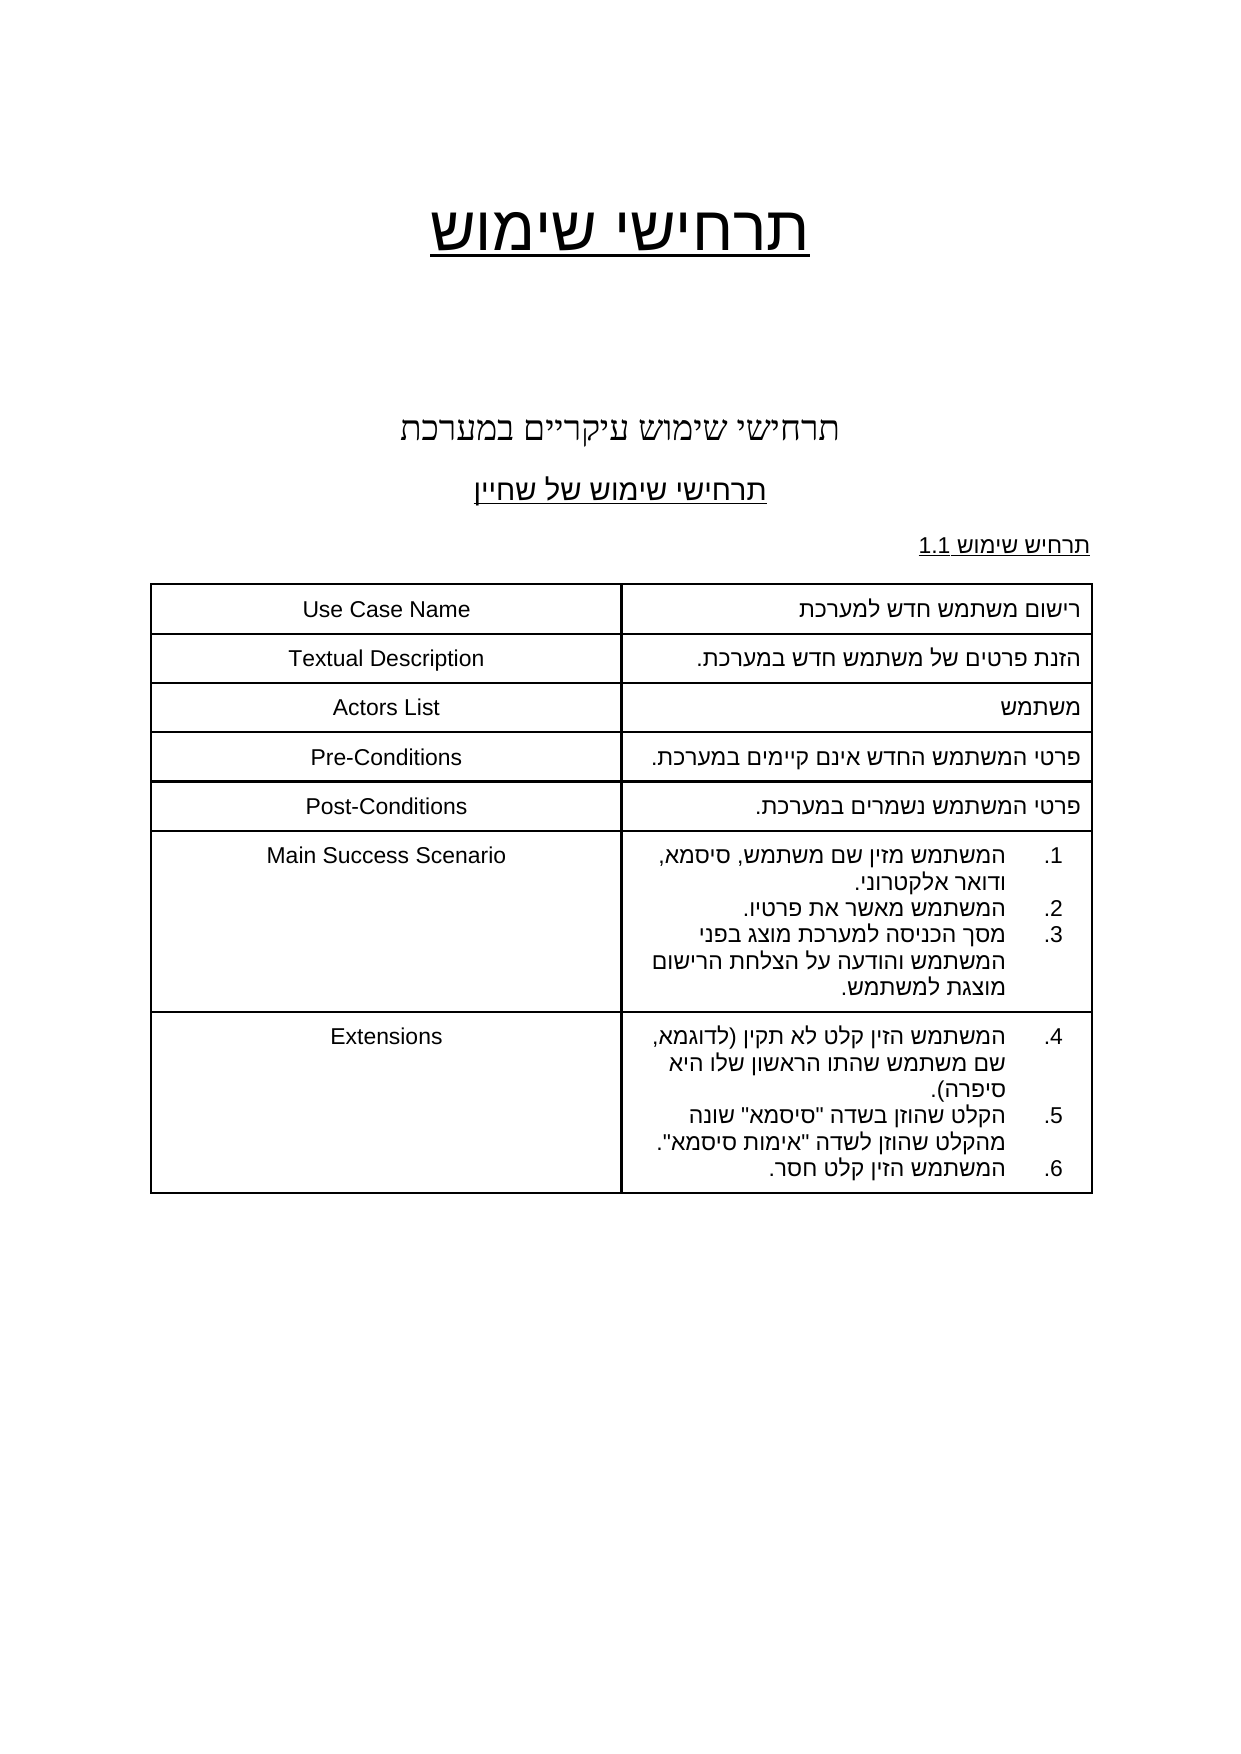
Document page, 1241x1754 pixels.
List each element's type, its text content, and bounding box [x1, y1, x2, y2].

subtitle תרחישי שימוש של שחיין [150, 473, 1090, 507]
subtitle תרחישי שימוש עיקריים במערכת [150, 408, 1090, 448]
table_cell פרטי המשתמש נשמרים במערכת. [623, 783, 1091, 830]
table_cell המשתמש מזין שם משתמש, סיסמא, ודואר אלקטרוני. המשתמש מאשר את פרטיו. מסך הכניסה למערכת מוצג בפני המשתמש והודעה על הצלחת הרישום מוצגת למשתמש. [623, 832, 1091, 1011]
table_cell Pre-Conditions [152, 733, 620, 780]
table_cell Actors List [152, 684, 620, 731]
subtitle תרחישי שימוש [150, 192, 1090, 263]
table_cell Textual Description [152, 635, 620, 682]
table_header Use Case Name [152, 585, 620, 633]
table_cell הזנת פרטים של משתמש חדש במערכת. [623, 635, 1091, 682]
text תרחיש שימוש 1.1 [150, 532, 1090, 558]
table_cell המשתמש הזין קלט לא תקין (לדוגמא, שם משתמש שהתו הראשון שלו היא סיפרה). הקלט שהוזן בשדה "סיסמא" שונה מהקלט שהוזן לשדה "אימות סיסמא". המשתמש הזין קלט חסר. [623, 1013, 1091, 1192]
table_cell פרטי המשתמש החדש אינם קיימים במערכת. [623, 733, 1091, 780]
table_cell Post-Conditions [152, 783, 620, 830]
table_cell Main Success Scenario [152, 832, 620, 1011]
table_header רישום משתמש חדש למערכת [623, 585, 1091, 633]
table_cell משתמש [623, 684, 1091, 731]
table_cell Extensions [152, 1013, 620, 1192]
